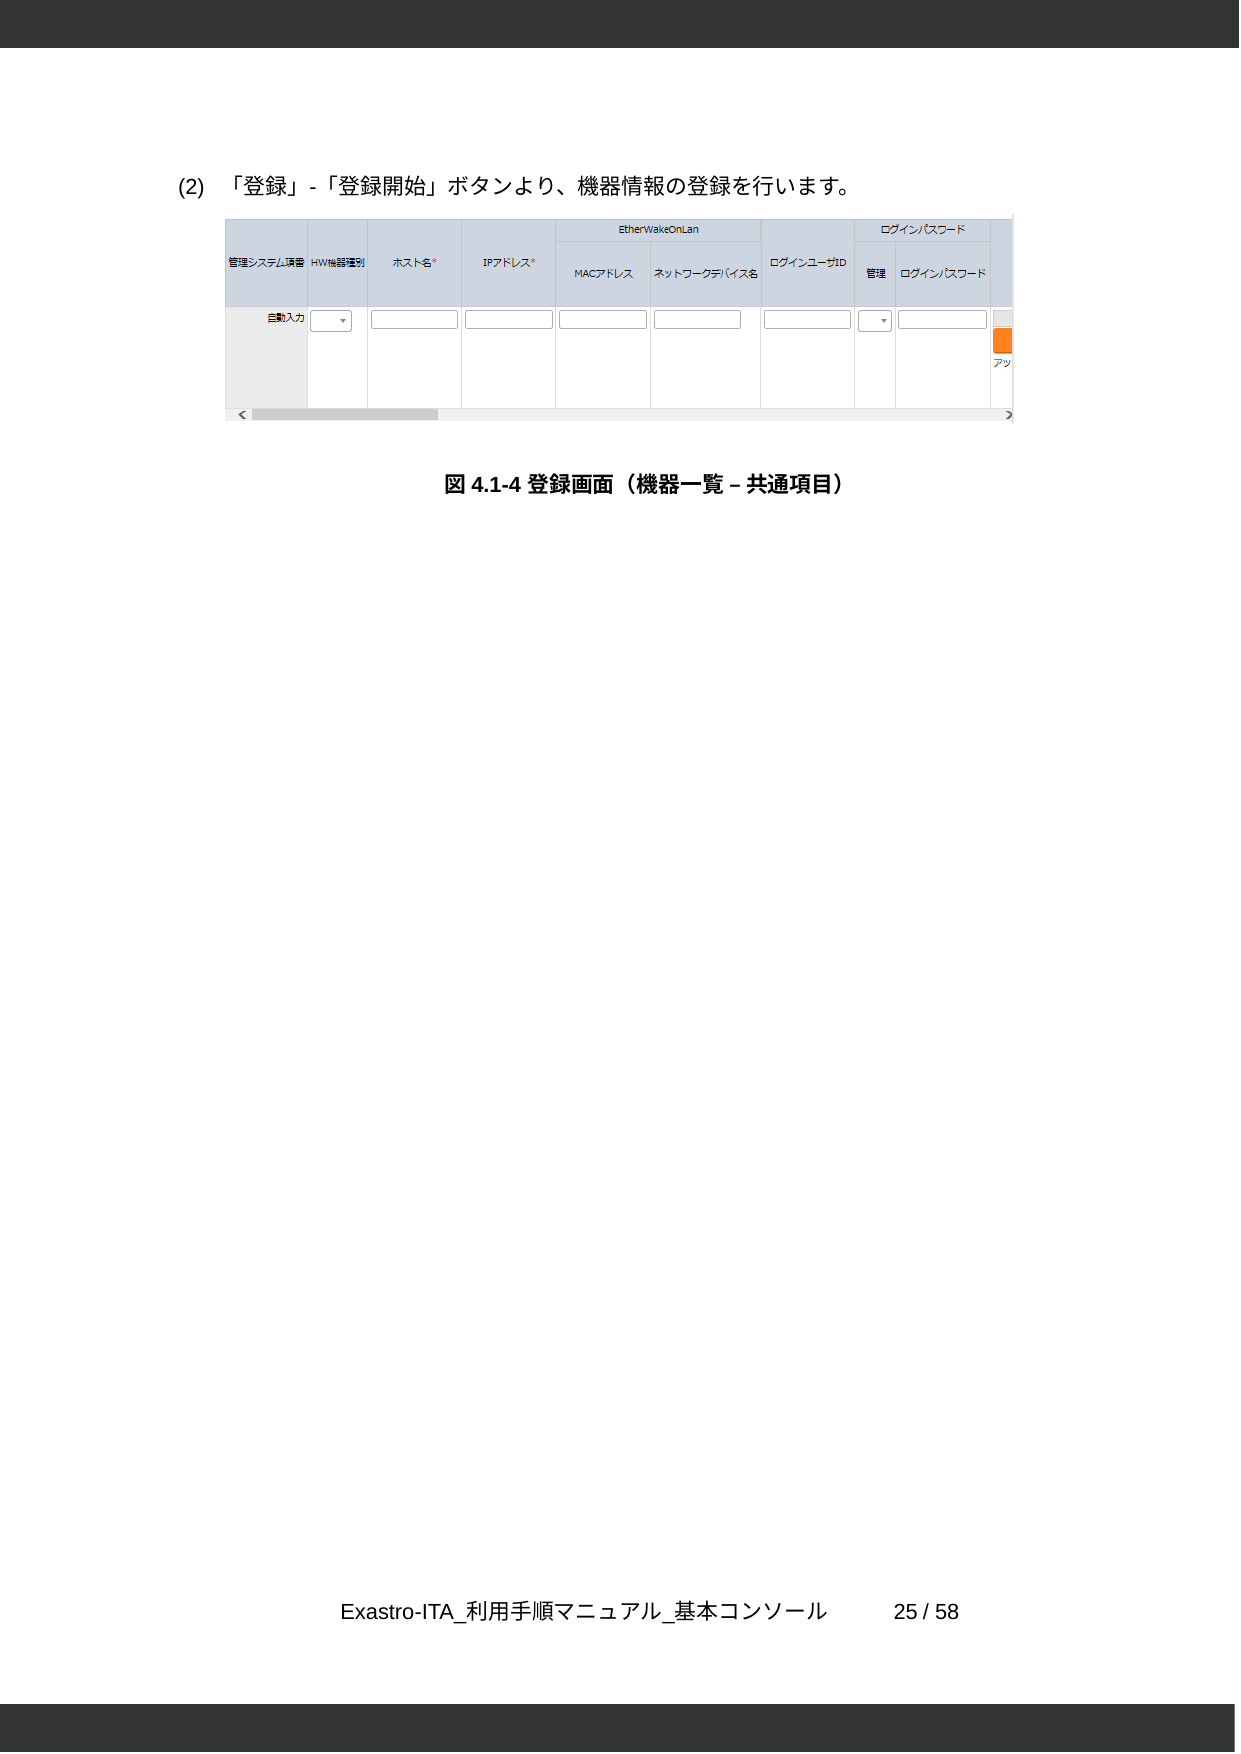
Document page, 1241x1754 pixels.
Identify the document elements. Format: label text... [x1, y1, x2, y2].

picture [0, 1704, 1235, 1752]
picture [0, 0, 1239, 48]
list 「登録」-「登録開始」ボタンより、機器情報の登録を行います。 [178, 155, 1152, 214]
text 図 4.1-4 登録画面（機器一覧 – 共通項目） [148, 453, 1152, 512]
picture [221, 214, 1014, 424]
